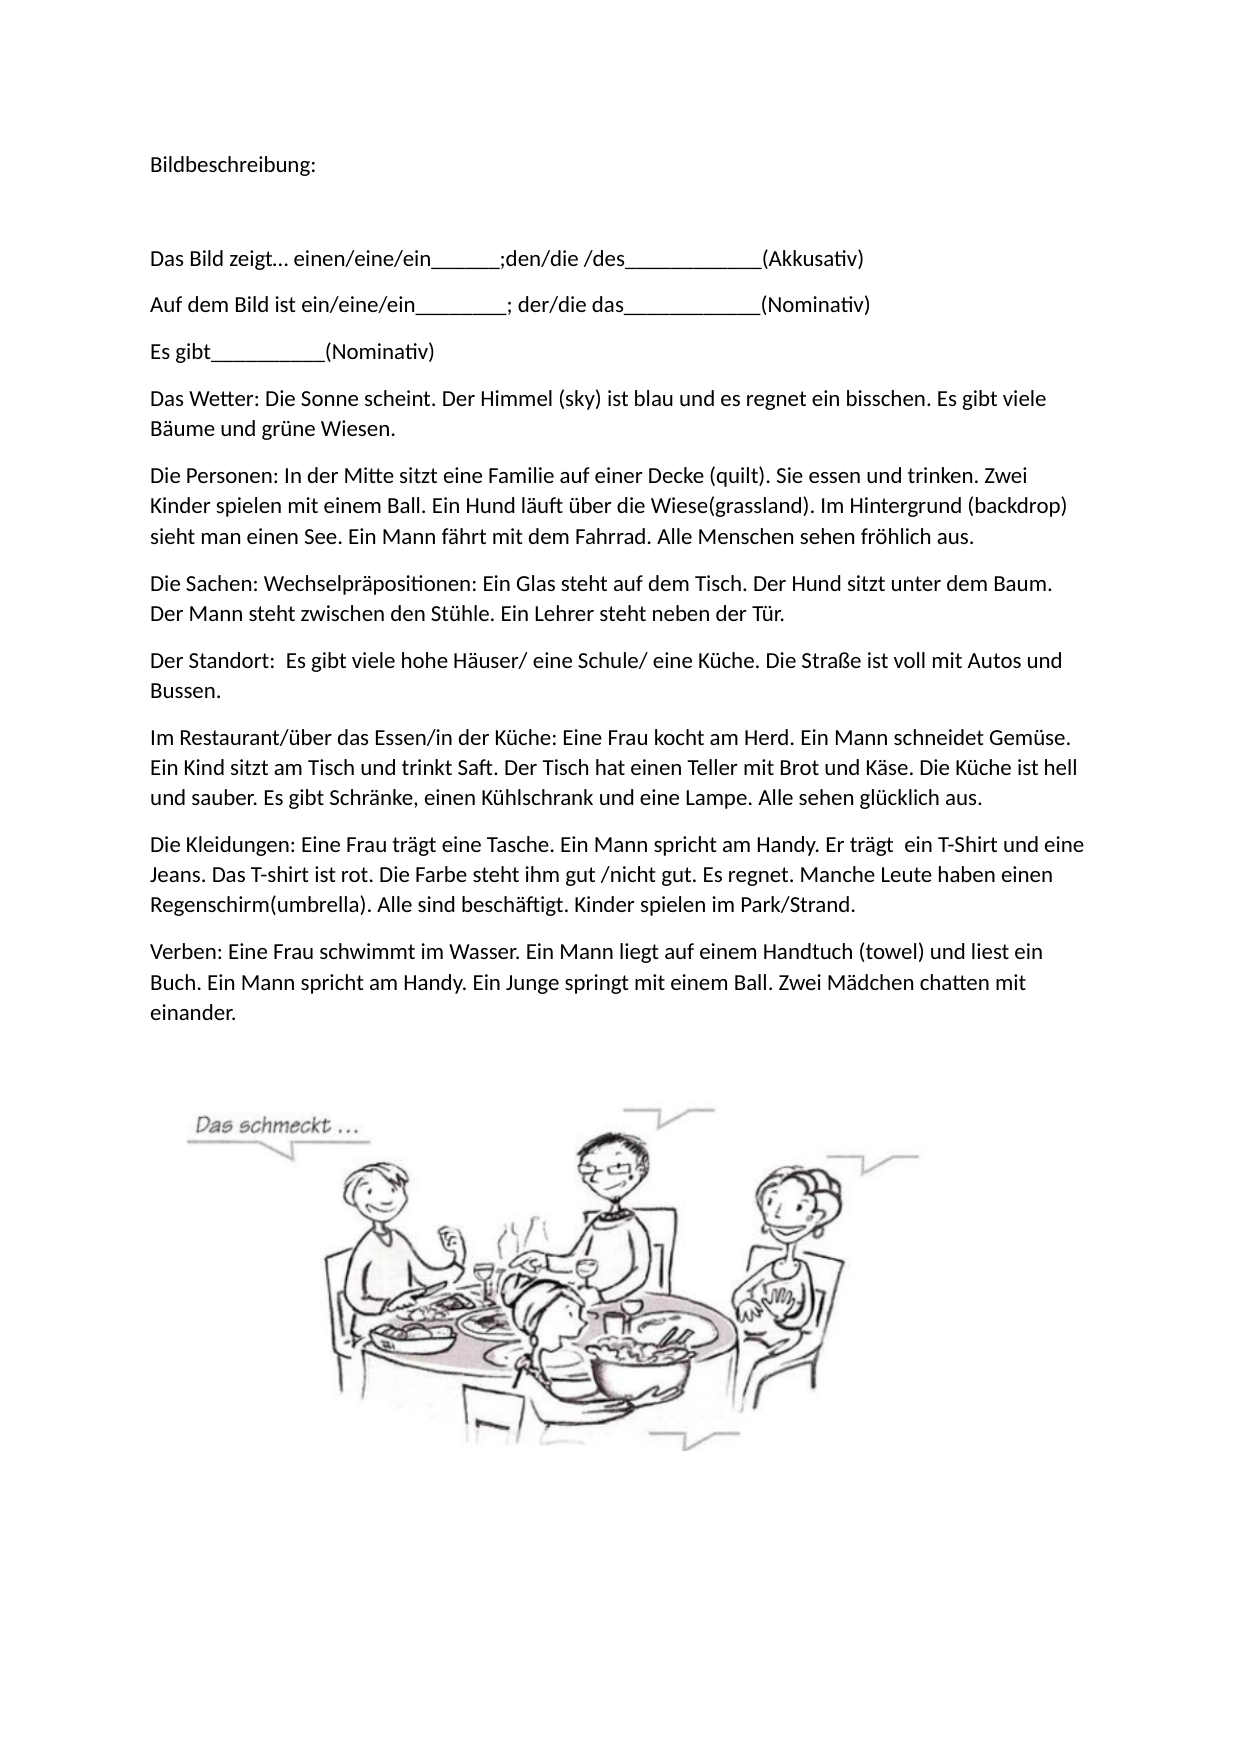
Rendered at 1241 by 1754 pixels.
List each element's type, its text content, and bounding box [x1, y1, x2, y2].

text Die Sachen: Wechselpräpositionen: Ein Glas steht auf dem Tisch. Der Hund sitzt unter dem Baum. Der Mann steht zwischen den Stühle. Ein Lehrer steht neben der Tür. [150, 569, 1090, 627]
text Die Kleidungen: Eine Frau trägt eine Tasche. Ein Mann spricht am Handy. Er trägt ein T-Shirt und eine Jeans. Das T-shirt ist rot. Die Farbe steht ihm gut /nicht gut. Es regnet. Manche Leute haben einen Regenschirm(umbrella). Alle sind beschäftigt. Kinder spielen im Park/Strand. [150, 830, 1090, 919]
text Auf dem Bild ist ein/eine/ein________; der/die das____________(Nominativ) [150, 291, 1090, 319]
text Die Personen: In der Mitte sitzt eine Familie auf einer Decke (quilt). Sie essen und trinken. Zwei Kinder spielen mit einem Ball. Ein Hund läuft über die Wiese(grassland). Im Hintergrund (backdrop) sieht man einen See. Ein Mann fährt mit dem Fahrrad. Alle Menschen sehen fröhlich aus. [150, 461, 1090, 550]
text Das Wetter: Die Sonne scheint. Der Himmel (sky) ist blau und es regnet ein bisschen. Es gibt viele Bäume und grüne Wiesen. [150, 384, 1090, 443]
text Der Standort: Es gibt viele hohe Häuser/ eine Schule/ eine Küche. Die Straße ist voll mit Autos und Bussen. [150, 646, 1090, 704]
text Verben: Eine Frau schwimmt im Wasser. Ein Mann liegt auf einem Handtuch (towel) und liest ein Buch. Ein Mann spricht am Handy. Ein Junge springt mit einem Ball. Zwei Mädchen chatten mit einander. [150, 937, 1090, 1026]
text Im Restaurant/über das Essen/in der Küche: Eine Frau kocht am Herd. Ein Mann schneidet Gemüse. Ein Kind sitzt am Tisch und trinkt Saft. Der Tisch hat einen Teller mit Brot und Käse. Die Küche ist hell und sauber. Es gibt Schränke, einen Kühlschrank und eine Lampe. Alle sehen glücklich aus. [150, 723, 1090, 811]
text Es gibt__________(Nominativ) [150, 337, 1090, 366]
text Das Bild zeigt… einen/eine/ein______;den/die /des____________(Akkusativ) [150, 244, 1090, 272]
picture [150, 1091, 964, 1451]
text Bildbeschreibung: [150, 150, 1090, 178]
